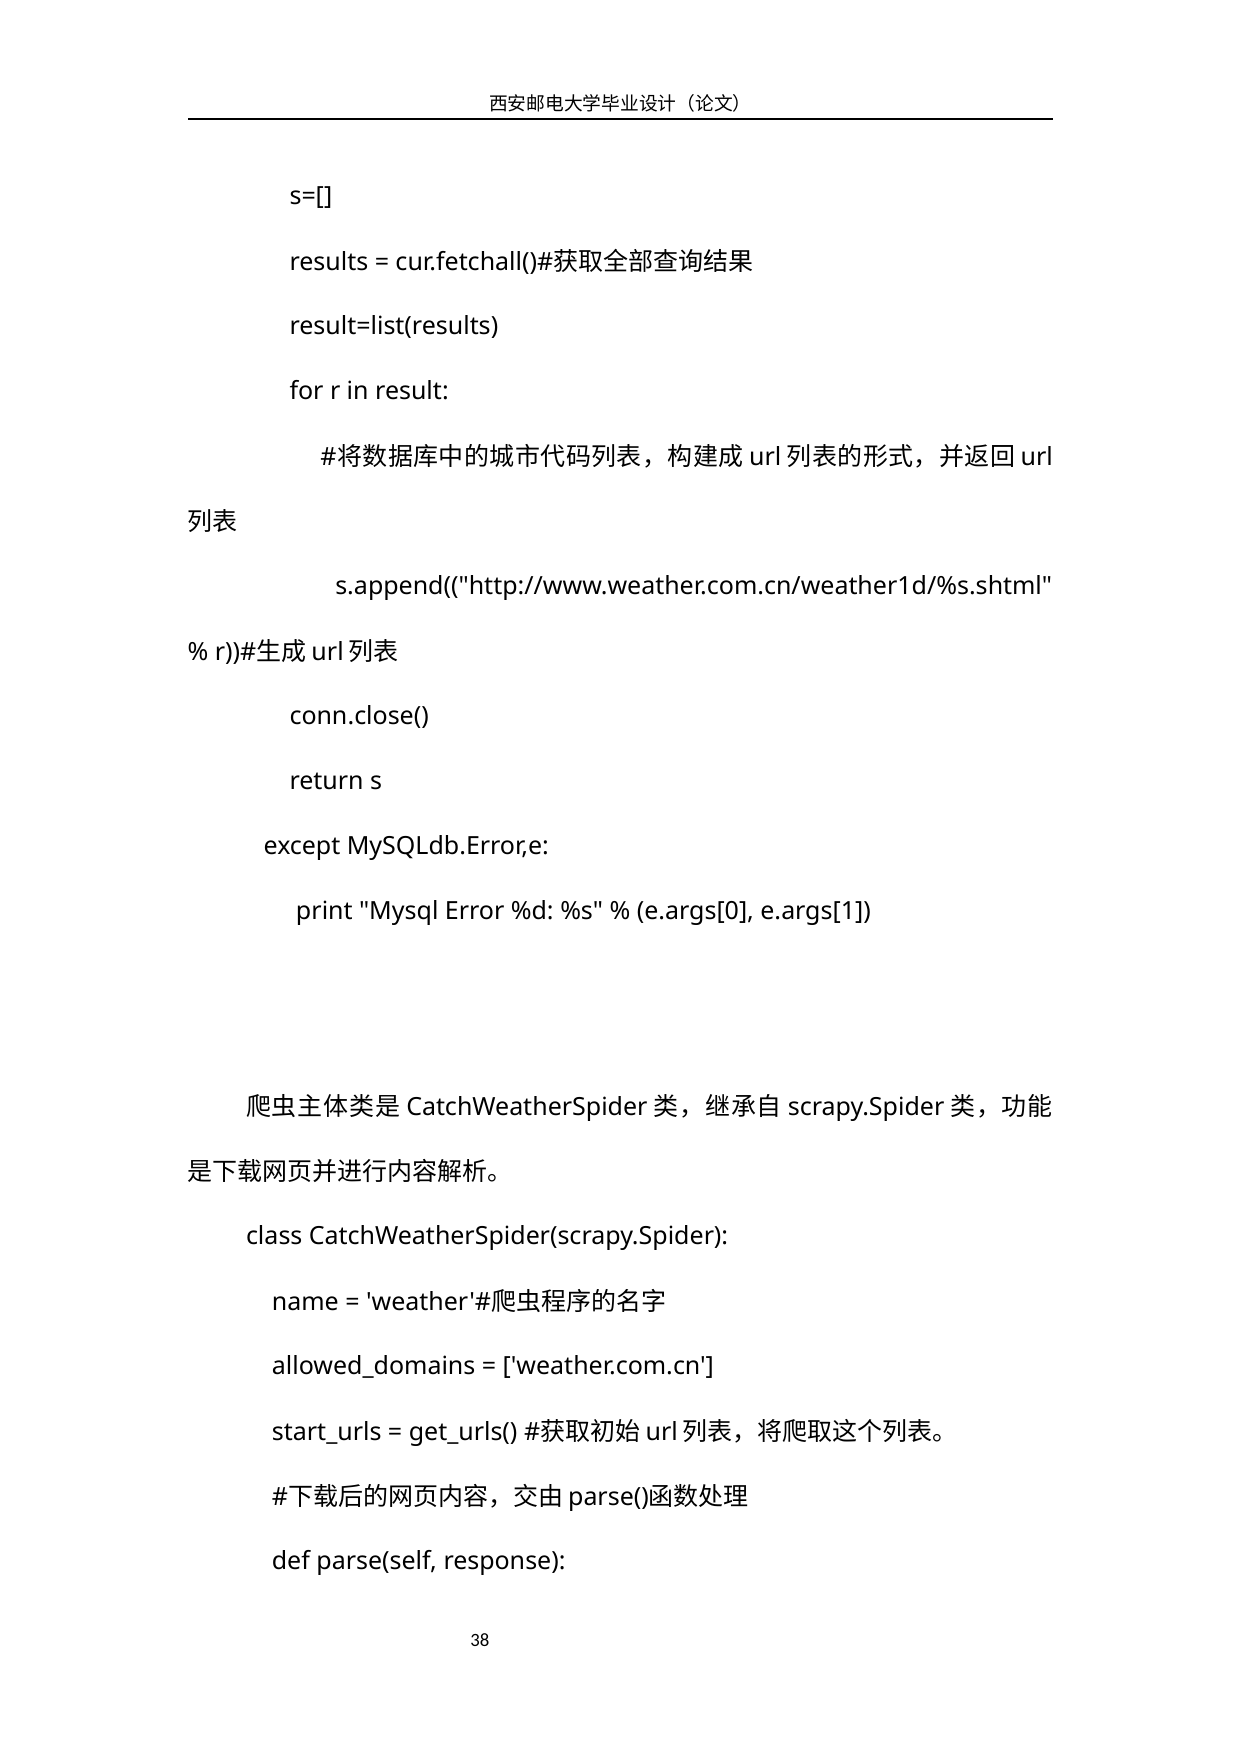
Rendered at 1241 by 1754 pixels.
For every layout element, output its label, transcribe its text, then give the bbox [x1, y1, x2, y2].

text #将数据库中的城市代码列表，构建成url列表的形式，并返回url列表 [187, 422, 1053, 552]
text for r in result: [187, 357, 1053, 422]
text #下载后的网页内容，交由parse()函数处理 [187, 1462, 1053, 1527]
text start_urls = get_urls() #获取初始url列表，将爬取这个列表。 [187, 1397, 1053, 1462]
text conn.close() [187, 682, 1053, 747]
text class CatchWeatherSpider(scrapy.Spider): [187, 1202, 1053, 1267]
text def parse(self, response): [187, 1527, 1053, 1592]
text return s [187, 747, 1053, 812]
text allowed_domains = ['weather.com.cn'] [187, 1332, 1053, 1397]
text s.append(("http://www.weather.com.cn/weather1d/%s.shtml" % r))#生成url列表 [187, 552, 1053, 682]
text s=[] [187, 162, 1053, 227]
text result=list(results) [187, 292, 1053, 357]
text results = cur.fetchall()#获取全部查询结果 [187, 227, 1053, 292]
text name = 'weather'#爬虫程序的名字 [187, 1267, 1053, 1332]
text print "Mysql Error %d: %s" % (e.args[0], e.args[1]) [187, 877, 1053, 942]
text except MySQLdb.Error,e: [187, 812, 1053, 877]
text 爬虫主体类是CatchWeatherSpider类，继承自scrapy.Spider类，功能是下载网页并进行内容解析。 [187, 1072, 1053, 1202]
